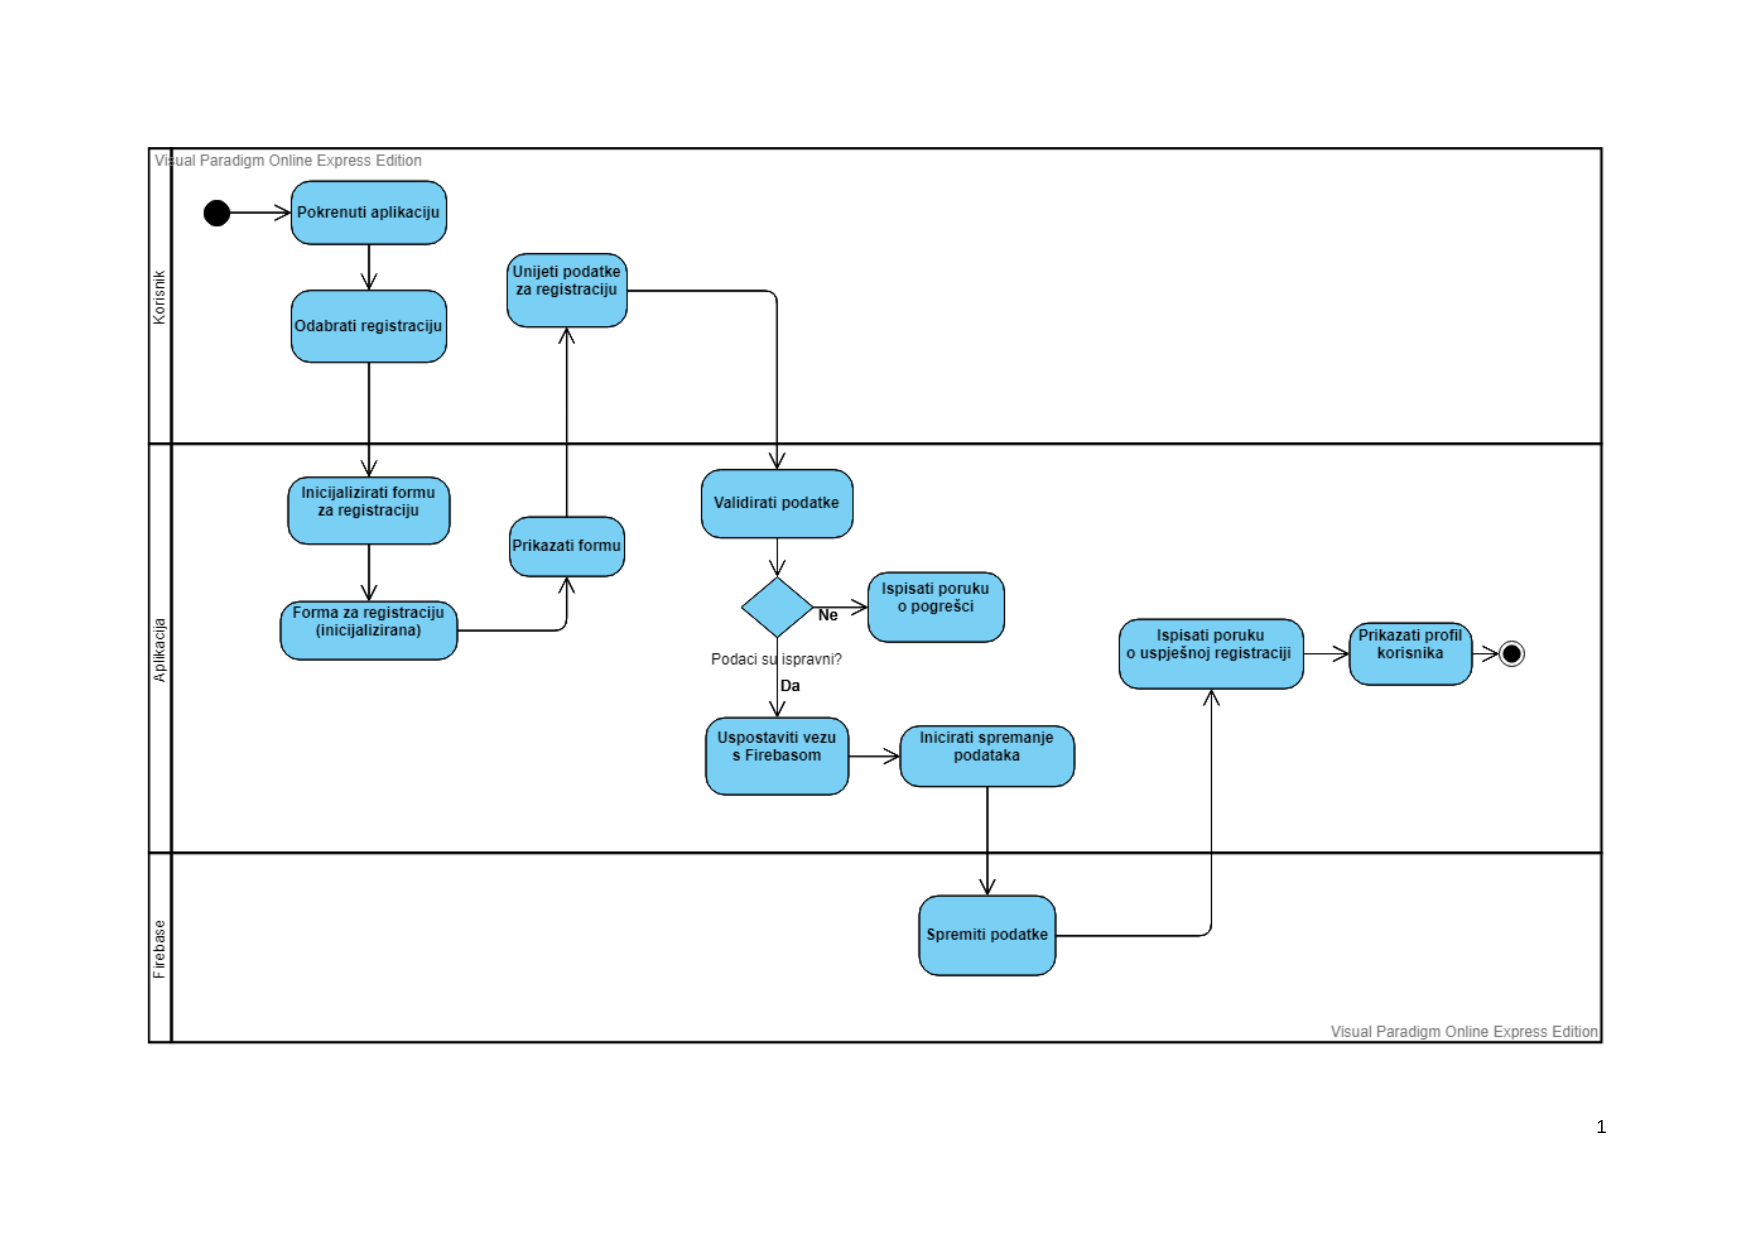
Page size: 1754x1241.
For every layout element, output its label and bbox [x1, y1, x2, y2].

picture [147, 147, 1606, 1046]
